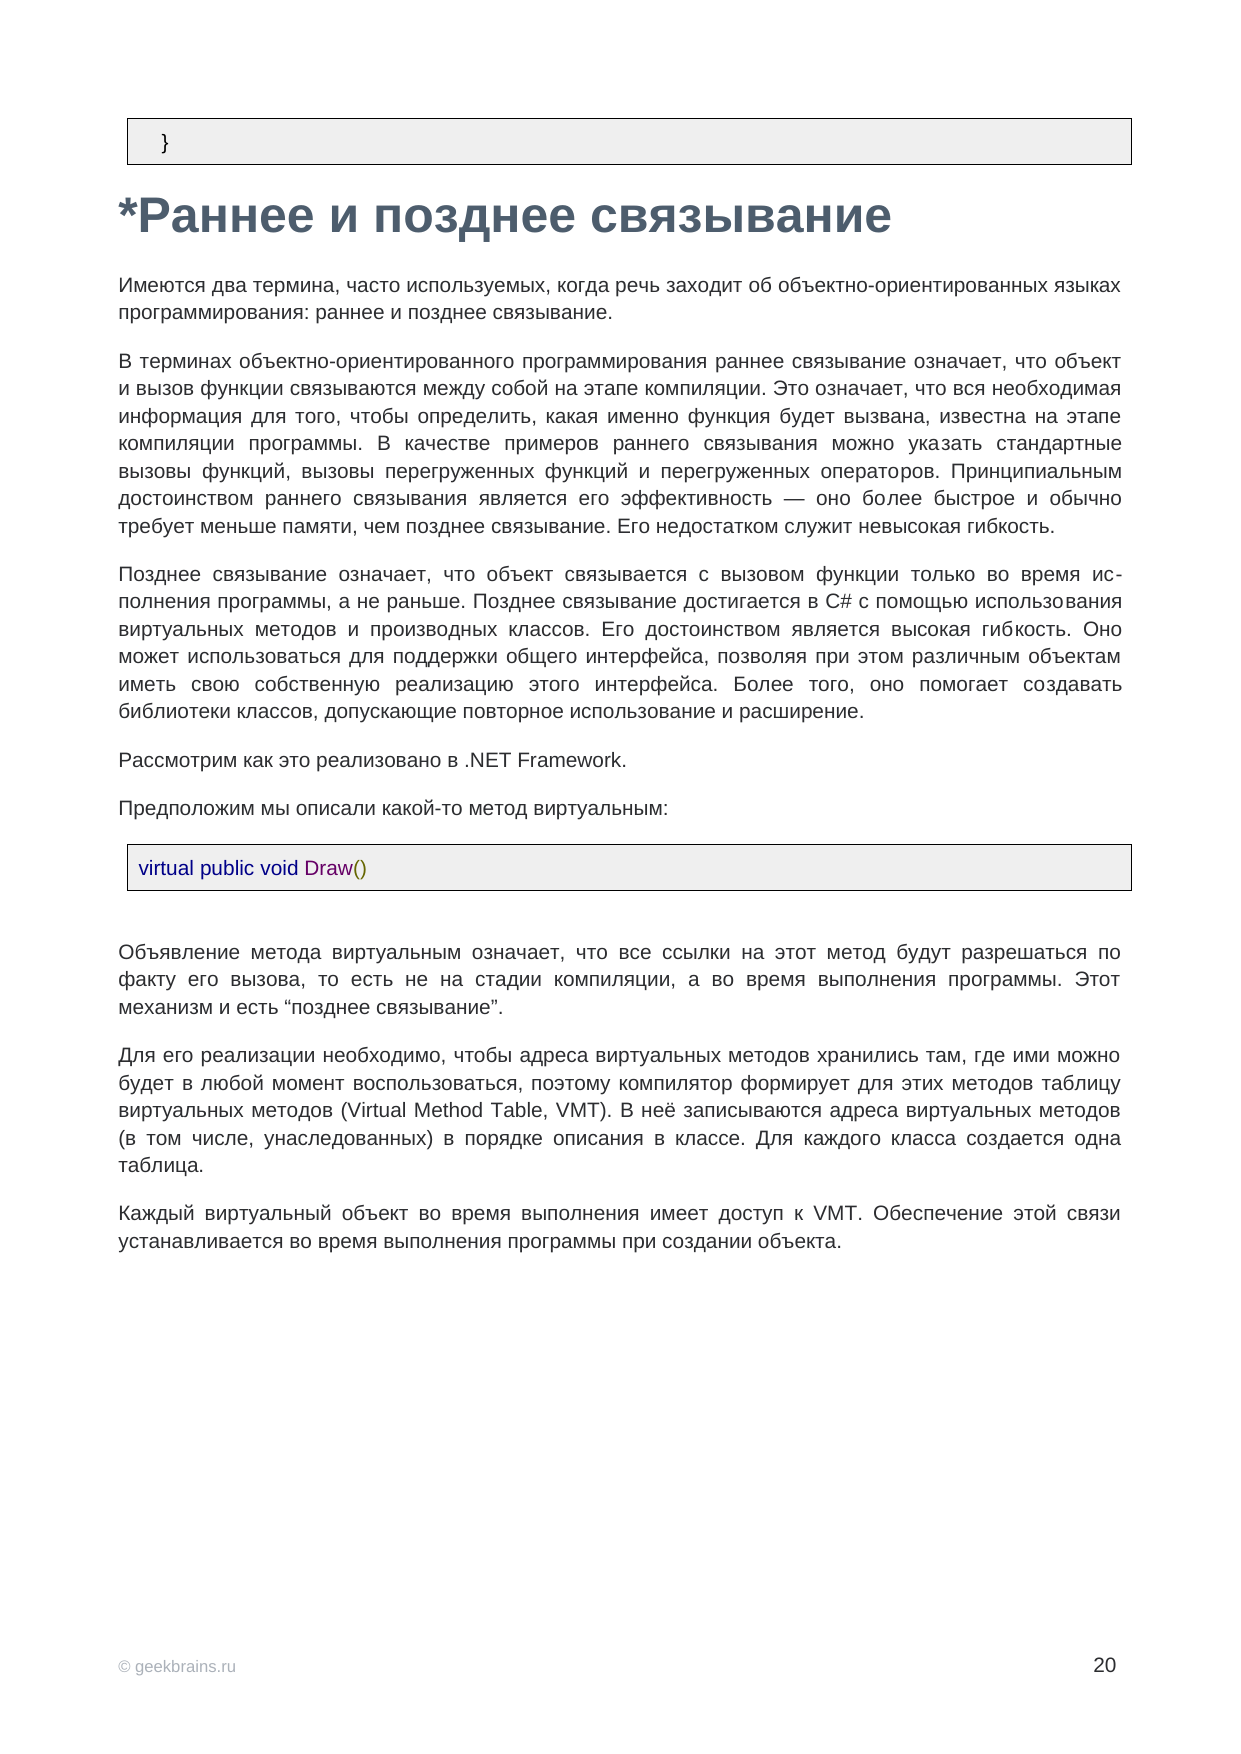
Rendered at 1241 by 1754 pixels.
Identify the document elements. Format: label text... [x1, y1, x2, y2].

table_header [128, 119, 1131, 164]
subtitle *Раннее и позднее связывание [118, 186, 1122, 243]
text Каждый виртуальный объект во время выполнения имеет доступ к VMT. Обеспечение этой связи устанавливается во время выполнения программы при создании объекта. [118, 1201, 1122, 1253]
text Объявление метода виртуальным означает, что все ссылки на этот метод будут разрешаться по факту его вызова, то есть не на стадии компиляции, а во время выполнения программы. Этот механизм и есть “позднее связывание”. [118, 912, 1122, 1018]
text Предположим мы описали какой-то метод виртуальным: [118, 796, 1122, 820]
text Рассмотрим как это реализовано в .NET Framework. [118, 748, 1122, 772]
text Имеются два термина, часто используемых, когда речь заходит об объектно-ориентированных языках программирования: раннее и позднее связывание. [118, 273, 1122, 324]
text В терминах объектно-ориентированного программирования раннее связывание означает, что объект и вызов функции связываются между собой на этапе компиляции. Это означает, что вся необходимая информация для того, чтобы определить, какая именно функция будет вызвана, известна на этапе компиляции программы. В качестве примеров раннего связывания можно ука­зать стандартные вызовы функций, вызовы перегруженных функций и перегруженных операто­ров. Принципиальным достоинством раннего связывания является его эффективность — оно бо­лее быстрое и обычно требует меньше памяти, чем позднее связывание. Его недостатком служит невысокая гибкость. [118, 348, 1122, 537]
table_header virtual public void Draw() [128, 845, 1131, 890]
text Для его реализации необходимо, чтобы адреса виртуальных методов хранились там, где ими можно будет в любой момент воспользоваться, поэтому компилятор формирует для этих методов таблицу виртуальных методов (Virtual Method Table, VMT). В неё записываются адреса виртуальных методов (в том числе, унаследованных) в порядке описания в классе. Для каждого класса создается одна таблица. [118, 1043, 1122, 1177]
text Позднее связывание означает, что объект связывается с вызовом функции только во время ис­полнения программы, а не раньше. Позднее связывание достигается в C# с помощью использо­вания виртуальных методов и производных классов. Его достоинством является высокая гиб­кость. Оно может использоваться для поддержки общего интерфейса, позволяя при этом различным объектам иметь свою собственную реализацию этого интерфейса. Более того, оно помогает со­здавать библиотеки классов, допускающие повторное использование и расширение. [118, 562, 1122, 723]
